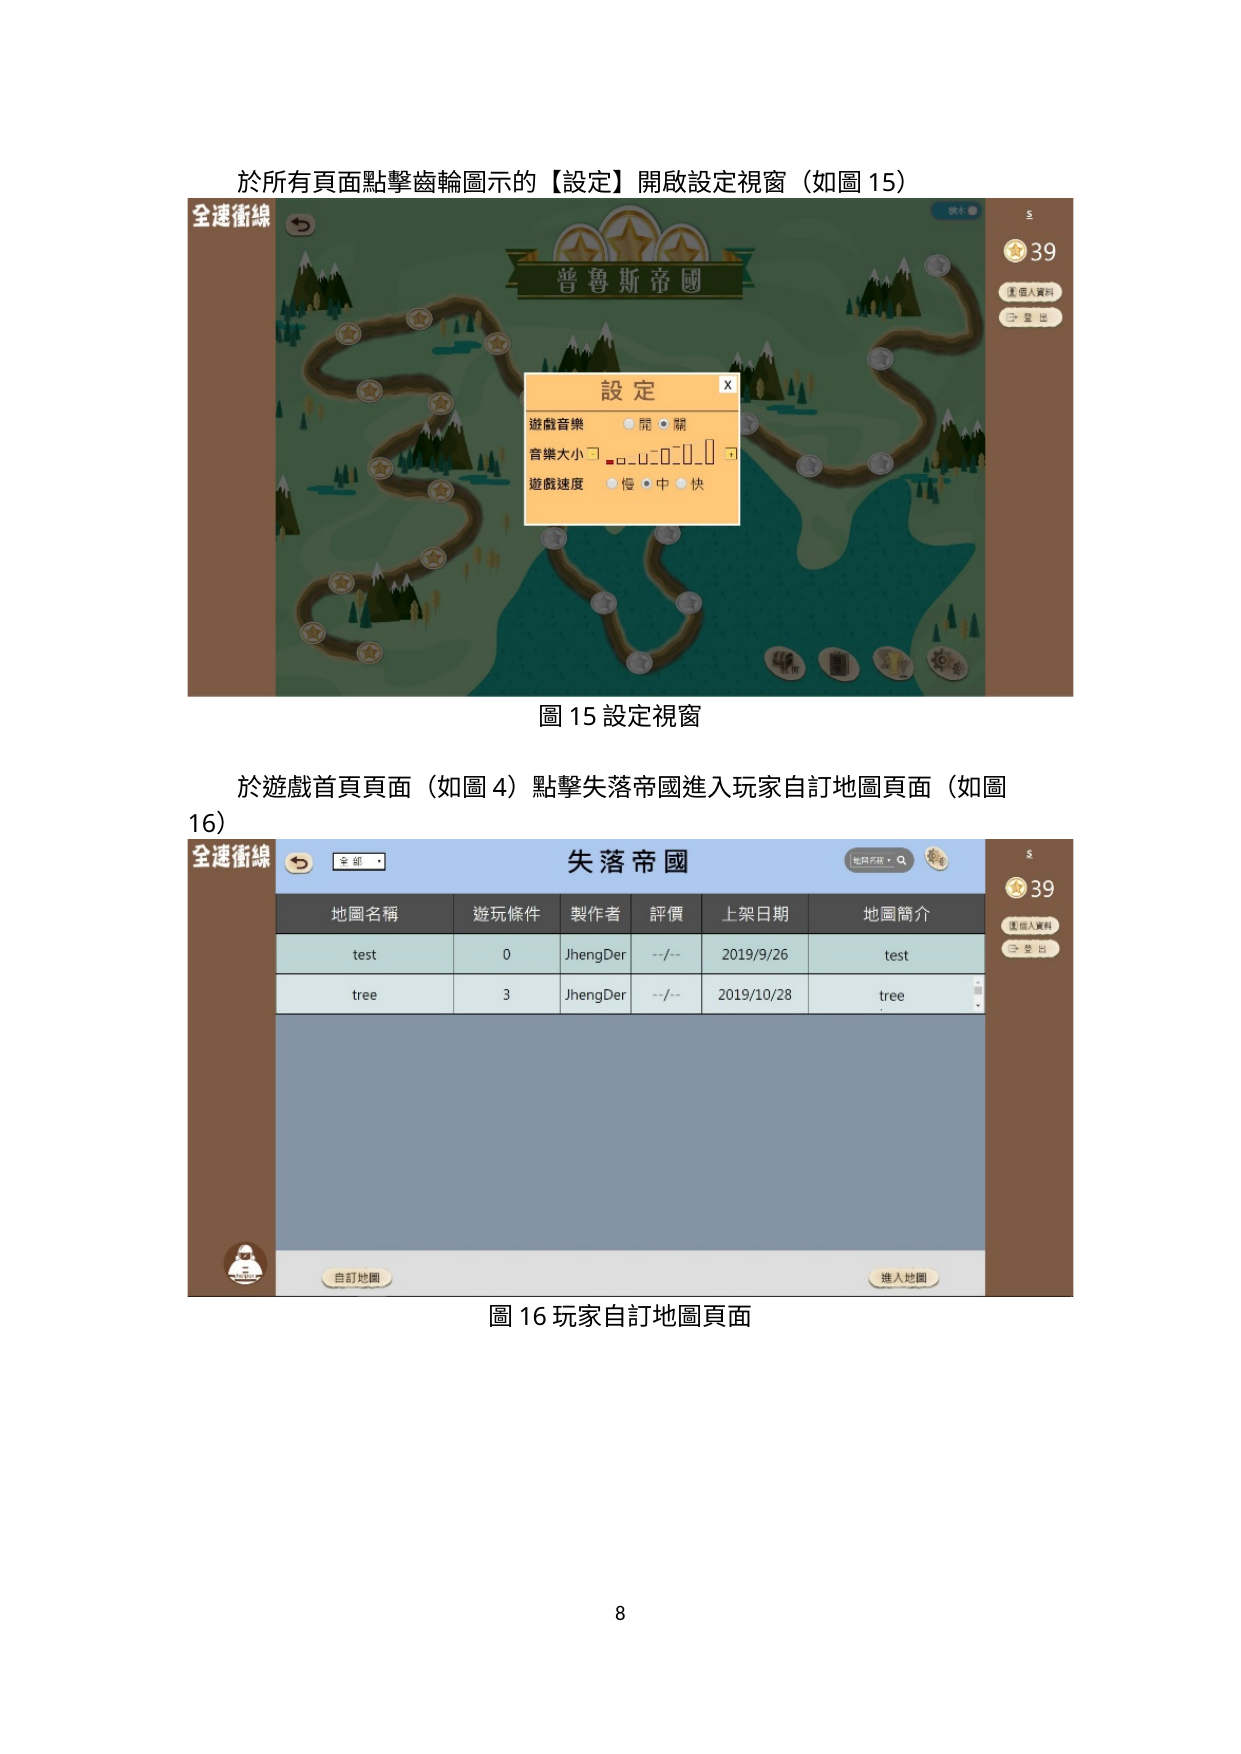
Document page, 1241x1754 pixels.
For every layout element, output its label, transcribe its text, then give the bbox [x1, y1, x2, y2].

text 圖16玩家自訂地圖頁面 [187, 1297, 1053, 1333]
text 於所有頁面點擊齒輪圖示的【設定】開啟設定視窗（如圖15） [187, 162, 1053, 198]
picture [187, 839, 1074, 1297]
picture [187, 198, 1074, 697]
text 於遊戲首頁頁面（如圖4）點擊失落帝國進入玩家自訂地圖頁面（如圖16） [187, 767, 1053, 839]
text 圖15設定視窗 [187, 697, 1053, 733]
